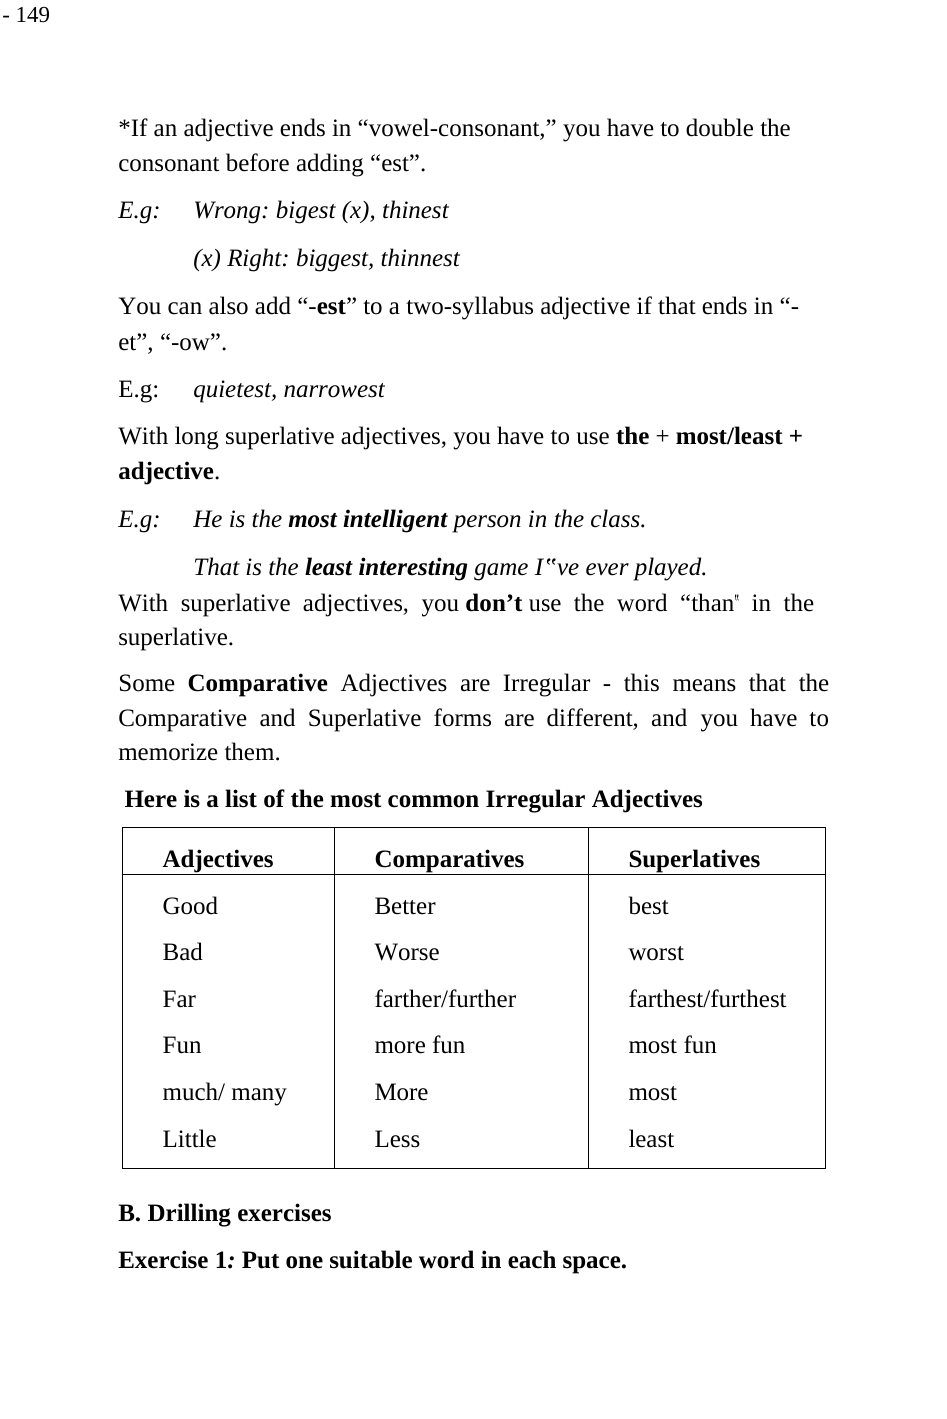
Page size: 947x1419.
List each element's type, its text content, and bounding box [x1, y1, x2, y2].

text With superlative adjectives, you don’t use the word “than‟ in the superlative. [118, 588, 815, 650]
subtitle Here is a list of the most common Irregular Adjectives [124, 784, 947, 813]
subtitle Exercise 1: Put one suitable word in each space. [118, 1245, 947, 1273]
text E.g: quietest, narrowest [118, 374, 947, 403]
text E.g: He is the most intelligent person in the class. [118, 504, 947, 533]
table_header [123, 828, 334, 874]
text You can also add “-est” to a two-syllabus adjective if that ends in “- et”, “-ow”. [118, 291, 801, 356]
text Some Comparative Adjectives are Irregular - this means that the Comparative and Superlative forms are different, and you have to memorize them. [118, 668, 829, 766]
text With long superlative adjectives, you have to use the + most/least + adjective. [118, 421, 805, 485]
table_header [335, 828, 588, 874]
text *If an adjective ends in “vowel-consonant,” you have to double the consonant before adding “est”. [118, 113, 793, 177]
text B. Drilling exercises [118, 1198, 947, 1226]
text That is the least interesting game I‟ve ever played. [193, 552, 947, 581]
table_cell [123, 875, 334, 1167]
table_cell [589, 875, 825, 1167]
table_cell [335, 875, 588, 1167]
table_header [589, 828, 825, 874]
text E.g: Wrong: bigest (x), thinest (x) Right: biggest, thinnest [118, 196, 484, 272]
